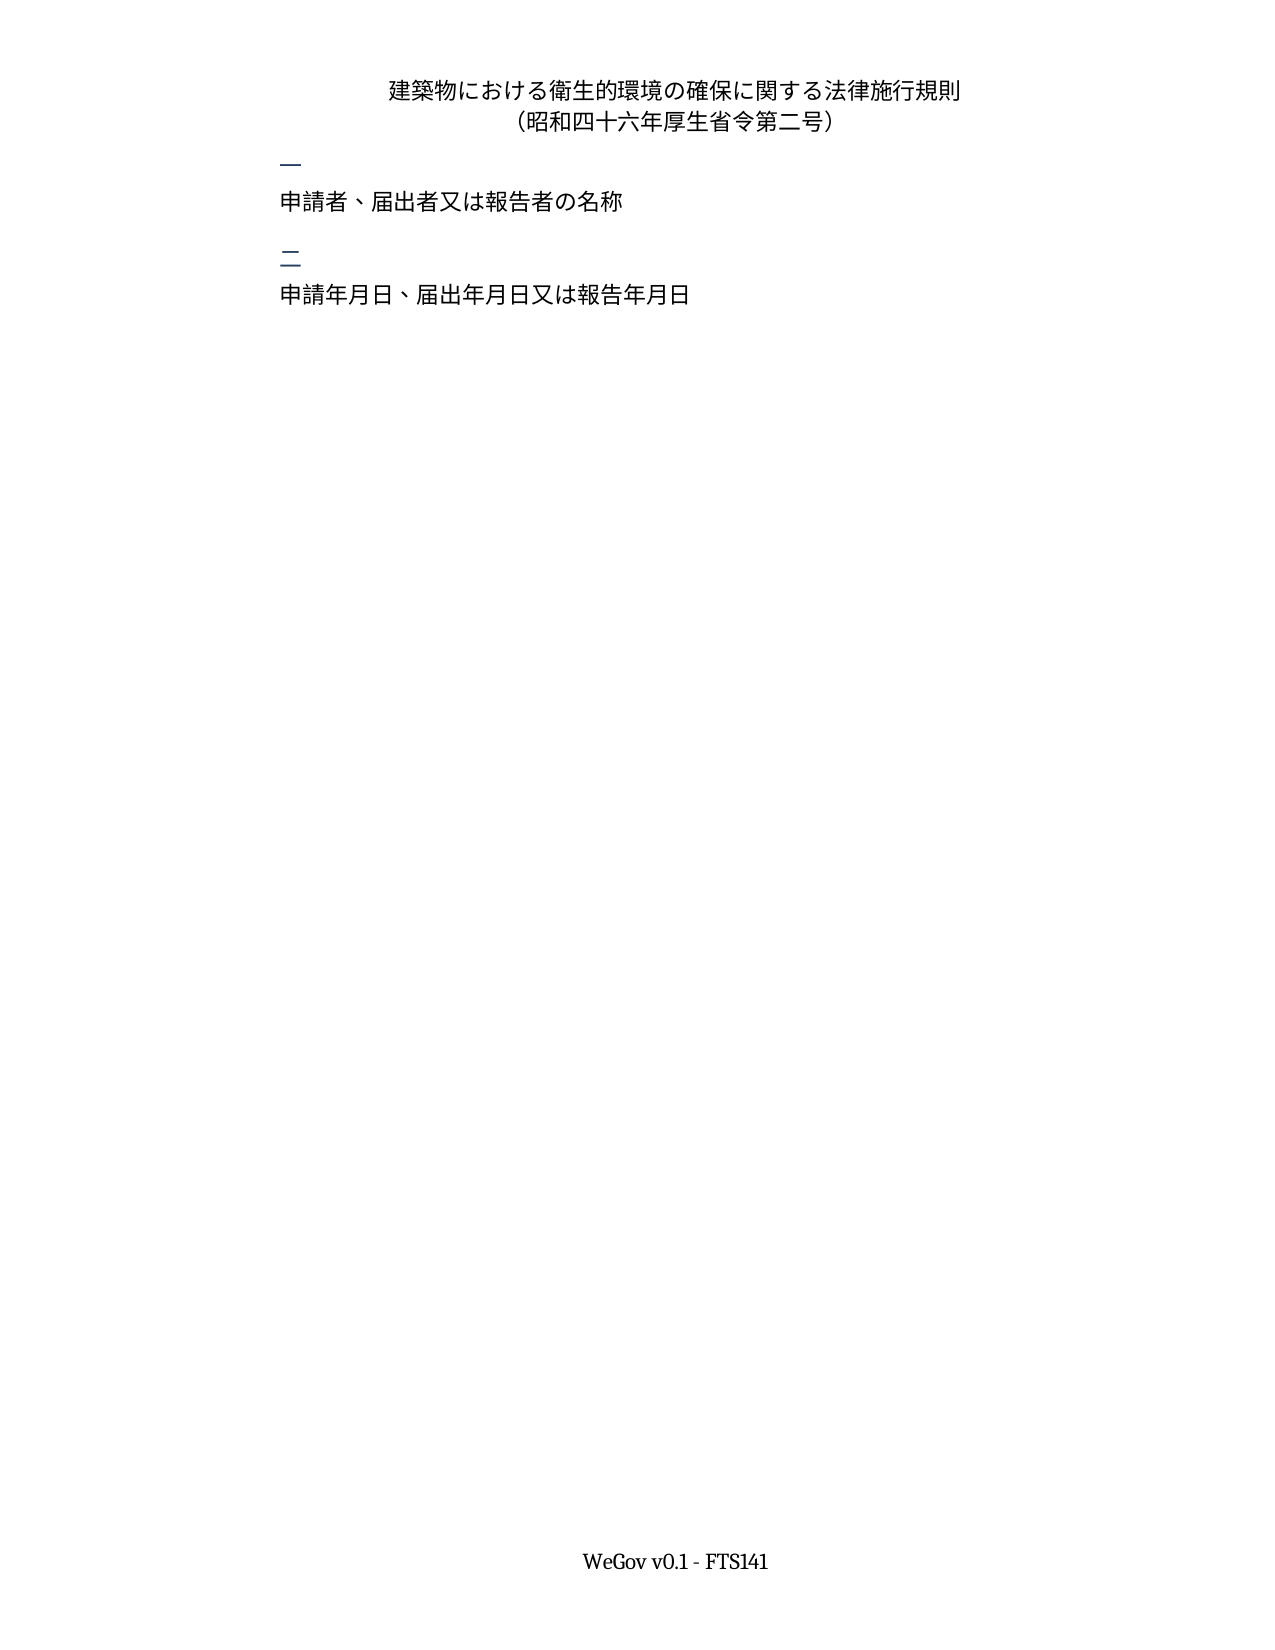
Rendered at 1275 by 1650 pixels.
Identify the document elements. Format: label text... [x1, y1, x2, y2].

subtitle 一 [279, 150, 1087, 181]
text 申請年月日、届出年月日又は報告年月日 [279, 279, 1087, 310]
text 申請者、届出者又は報告者の名称 [279, 186, 1087, 217]
subtitle 二 [279, 243, 1087, 274]
